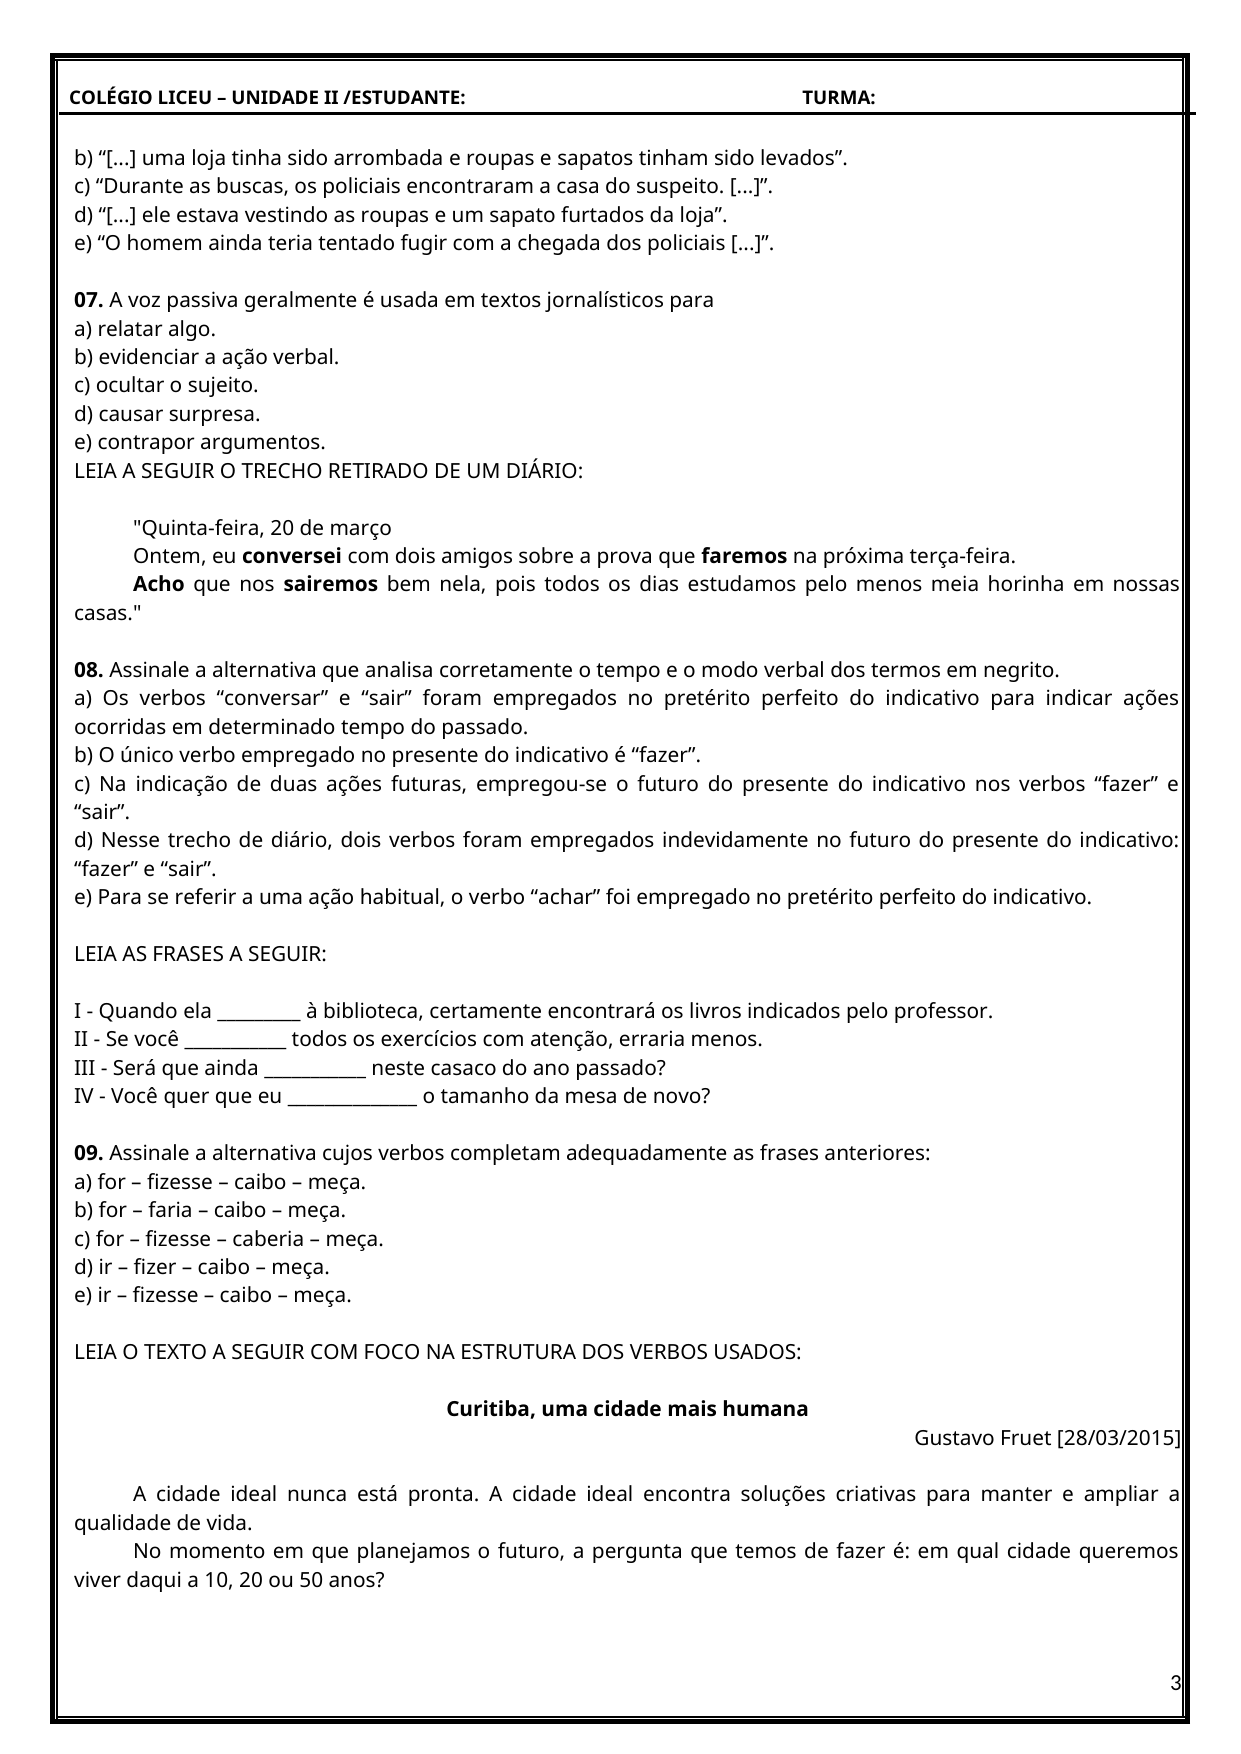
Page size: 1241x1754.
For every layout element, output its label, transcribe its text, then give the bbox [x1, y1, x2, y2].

text b) O único verbo empregado no presente do indicativo é “fazer”. [74, 740, 1181, 769]
text d) “[...] ele estava vestindo as roupas e um sapato furtados da loja”. [74, 200, 1181, 228]
text c) for – fizesse – caberia – meça. [74, 1224, 1181, 1252]
text II - Se você ___________ todos os exercícios com atenção, erraria menos. [74, 1024, 1181, 1053]
text No momento em que planejamos o futuro, a pergunta que temos de fazer é: em qual cidade queremos viver daqui a 10, 20 ou 50 anos? [74, 1536, 1181, 1593]
text LEIA O TEXTO A SEGUIR COM FOCO NA ESTRUTURA DOS VERBOS USADOS: [74, 1337, 1181, 1366]
text e) contrapor argumentos. [74, 427, 1181, 456]
text "Quinta-feira, 20 de março [74, 513, 1181, 541]
text c) Na indicação de duas ações futuras, empregou-se o futuro do presente do indicativo nos verbos “fazer” e “sair”. [74, 769, 1181, 826]
text e) “O homem ainda teria tentado fugir com a chegada dos policiais [...]”. [74, 228, 1181, 257]
text d) causar surpresa. [74, 399, 1181, 427]
text III - Será que ainda ___________ neste casaco do ano passado? [74, 1053, 1181, 1081]
text 08. Assinale a alternativa que analisa corretamente o tempo e o modo verbal dos termos em negrito. [74, 655, 1181, 683]
text a) for – fizesse – caibo – meça. [74, 1167, 1181, 1195]
text c) ocultar o sujeito. [74, 371, 1181, 399]
text b) “[...] uma loja tinha sido arrombada e roupas e sapatos tinham sido levados”. [74, 143, 1181, 171]
text e) Para se referir a uma ação habitual, o verbo “achar” foi empregado no pretérito perfeito do indicativo. [74, 882, 1181, 911]
text A cidade ideal nunca está pronta. A cidade ideal encontra soluções criativas para manter e ampliar a qualidade de vida. [74, 1479, 1181, 1536]
text Ontem, eu conversei com dois amigos sobre a prova que faremos na próxima terça-feira. [74, 541, 1181, 569]
text 09. Assinale a alternativa cujos verbos completam adequadamente as frases anteriores: [74, 1138, 1181, 1167]
text a) relatar algo. [74, 314, 1181, 342]
text 07. A voz passiva geralmente é usada em textos jornalísticos para [74, 285, 1181, 314]
text I - Quando ela _________ à biblioteca, certamente encontrará os livros indicados pelo professor. [74, 996, 1181, 1024]
text IV - Você quer que eu ______________ o tamanho da mesa de novo? [74, 1081, 1181, 1110]
text LEIA AS FRASES A SEGUIR: [74, 939, 1181, 968]
text b) evidenciar a ação verbal. [74, 342, 1181, 371]
text Acho que nos sairemos bem nela, pois todos os dias estudamos pelo menos meia horinha em nossas casas." [74, 569, 1181, 626]
text d) ir – fizer – caibo – meça. [74, 1252, 1181, 1281]
text Gustavo Fruet [28/03/2015] [74, 1423, 1181, 1451]
text LEIA A SEGUIR O TRECHO RETIRADO DE UM DIÁRIO: [74, 456, 1181, 484]
text b) for – faria – caibo – meça. [74, 1195, 1181, 1224]
text d) Nesse trecho de diário, dois verbos foram empregados indevidamente no futuro do presente do indicativo: “fazer” e “sair”. [74, 826, 1181, 882]
text c) “Durante as buscas, os policiais encontraram a casa do suspeito. [...]”. [74, 171, 1181, 200]
text Curitiba, uma cidade mais humana [74, 1394, 1181, 1423]
text e) ir – fizesse – caibo – meça. [74, 1281, 1181, 1309]
text a) Os verbos “conversar” e “sair” foram empregados no pretérito perfeito do indicativo para indicar ações ocorridas em determinado tempo do passado. [74, 683, 1181, 740]
